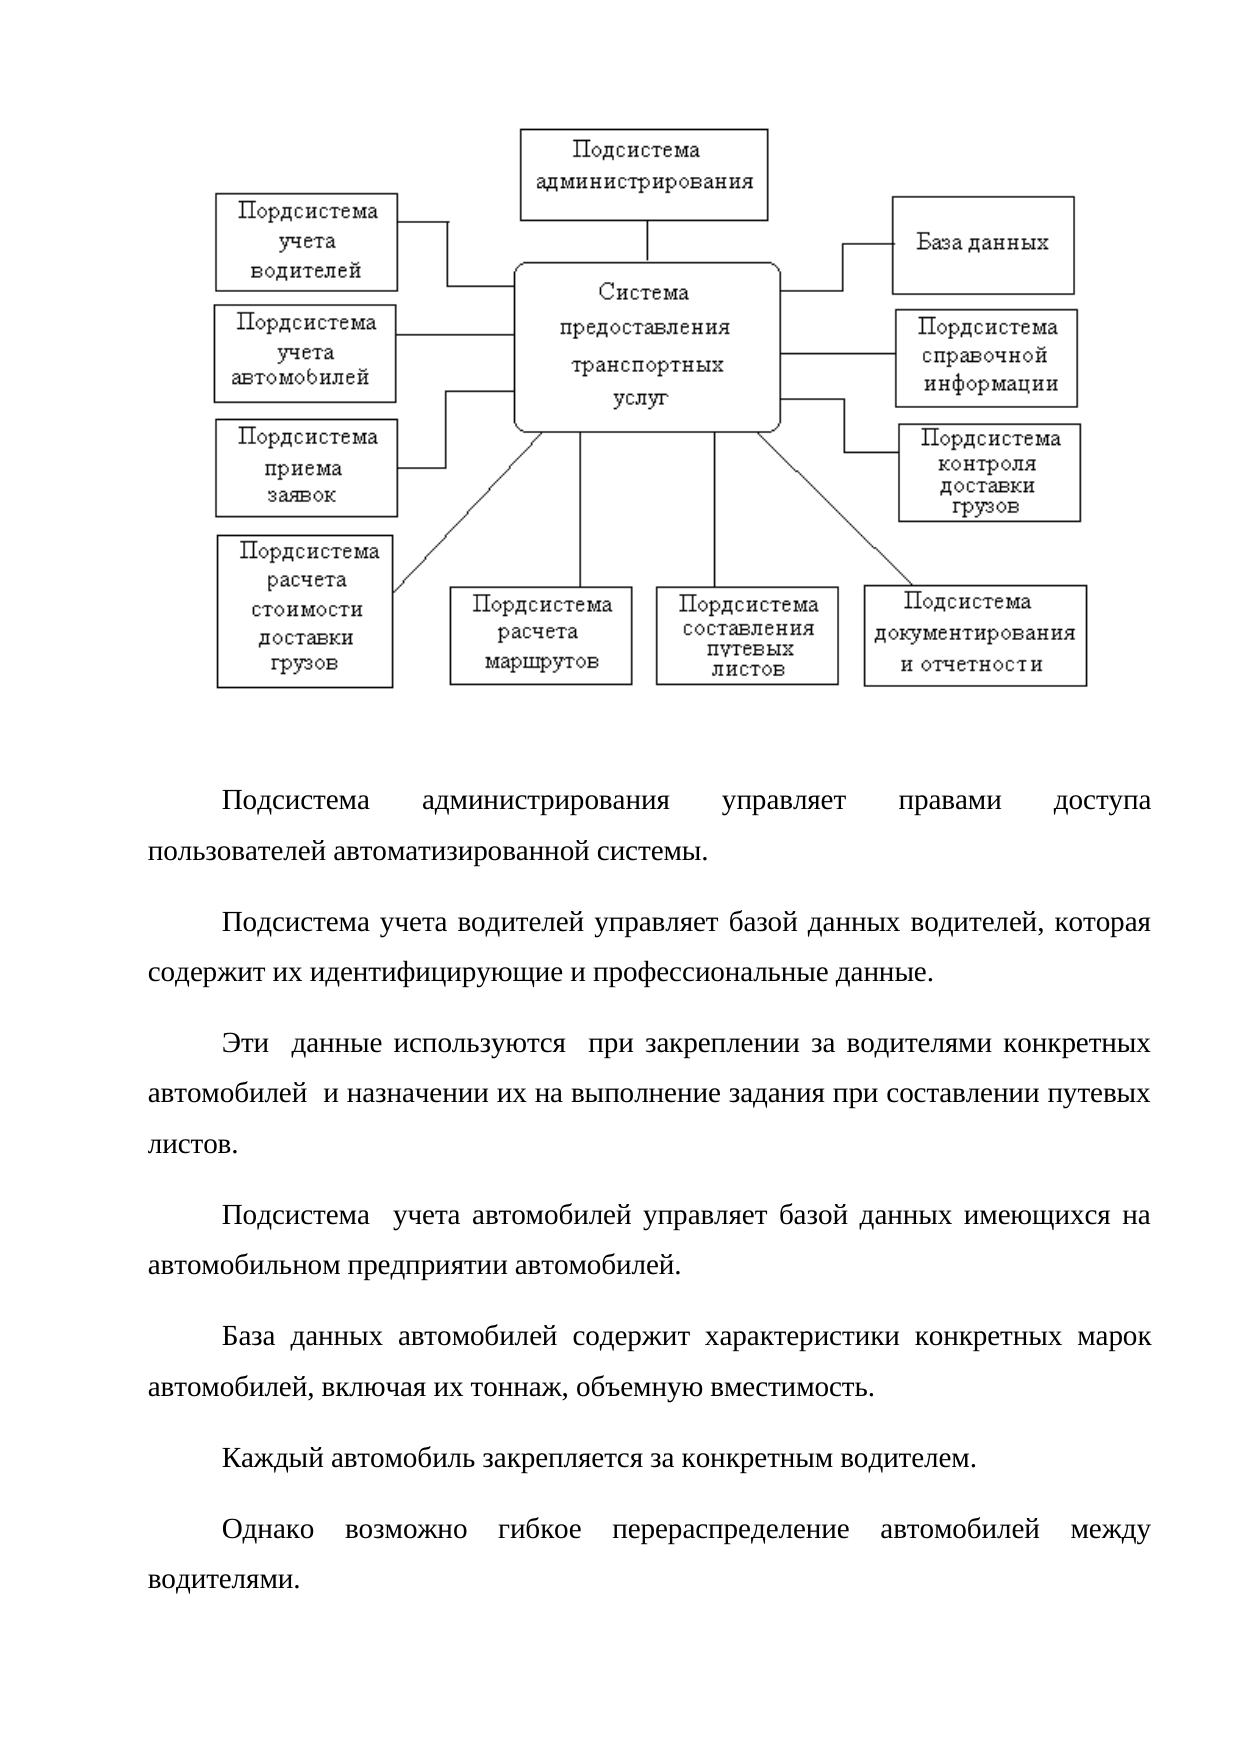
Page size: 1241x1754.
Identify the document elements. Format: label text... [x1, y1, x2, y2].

picture [203, 118, 1097, 698]
text Эти данные используются при закреплении за водителями конкретных автомобилей и назначении их на выполнение задания при составлении путевых листов. [148, 1025, 1152, 1159]
text Подсистема учета водителей управляет базой данных водителей, которая содержит их идентифицирующие и профессиональные данные. [148, 904, 1152, 988]
text Однако возможно гибкое перераспределение автомобилей между водителями. [148, 1511, 1152, 1595]
text Подсистема учета автомобилей управляет базой данных имеющихся на автомобильном предприятии автомобилей. [148, 1197, 1152, 1281]
text Подсистема администрирования управляет правами доступа пользователей автоматизированной системы. [148, 782, 1152, 866]
text Каждый автомобиль закрепляется за конкретным водителем. [148, 1440, 1152, 1473]
text База данных автомобилей содержит характеристики конкретных марок автомобилей, включая их тоннаж, объемную вместимость. [148, 1318, 1152, 1402]
